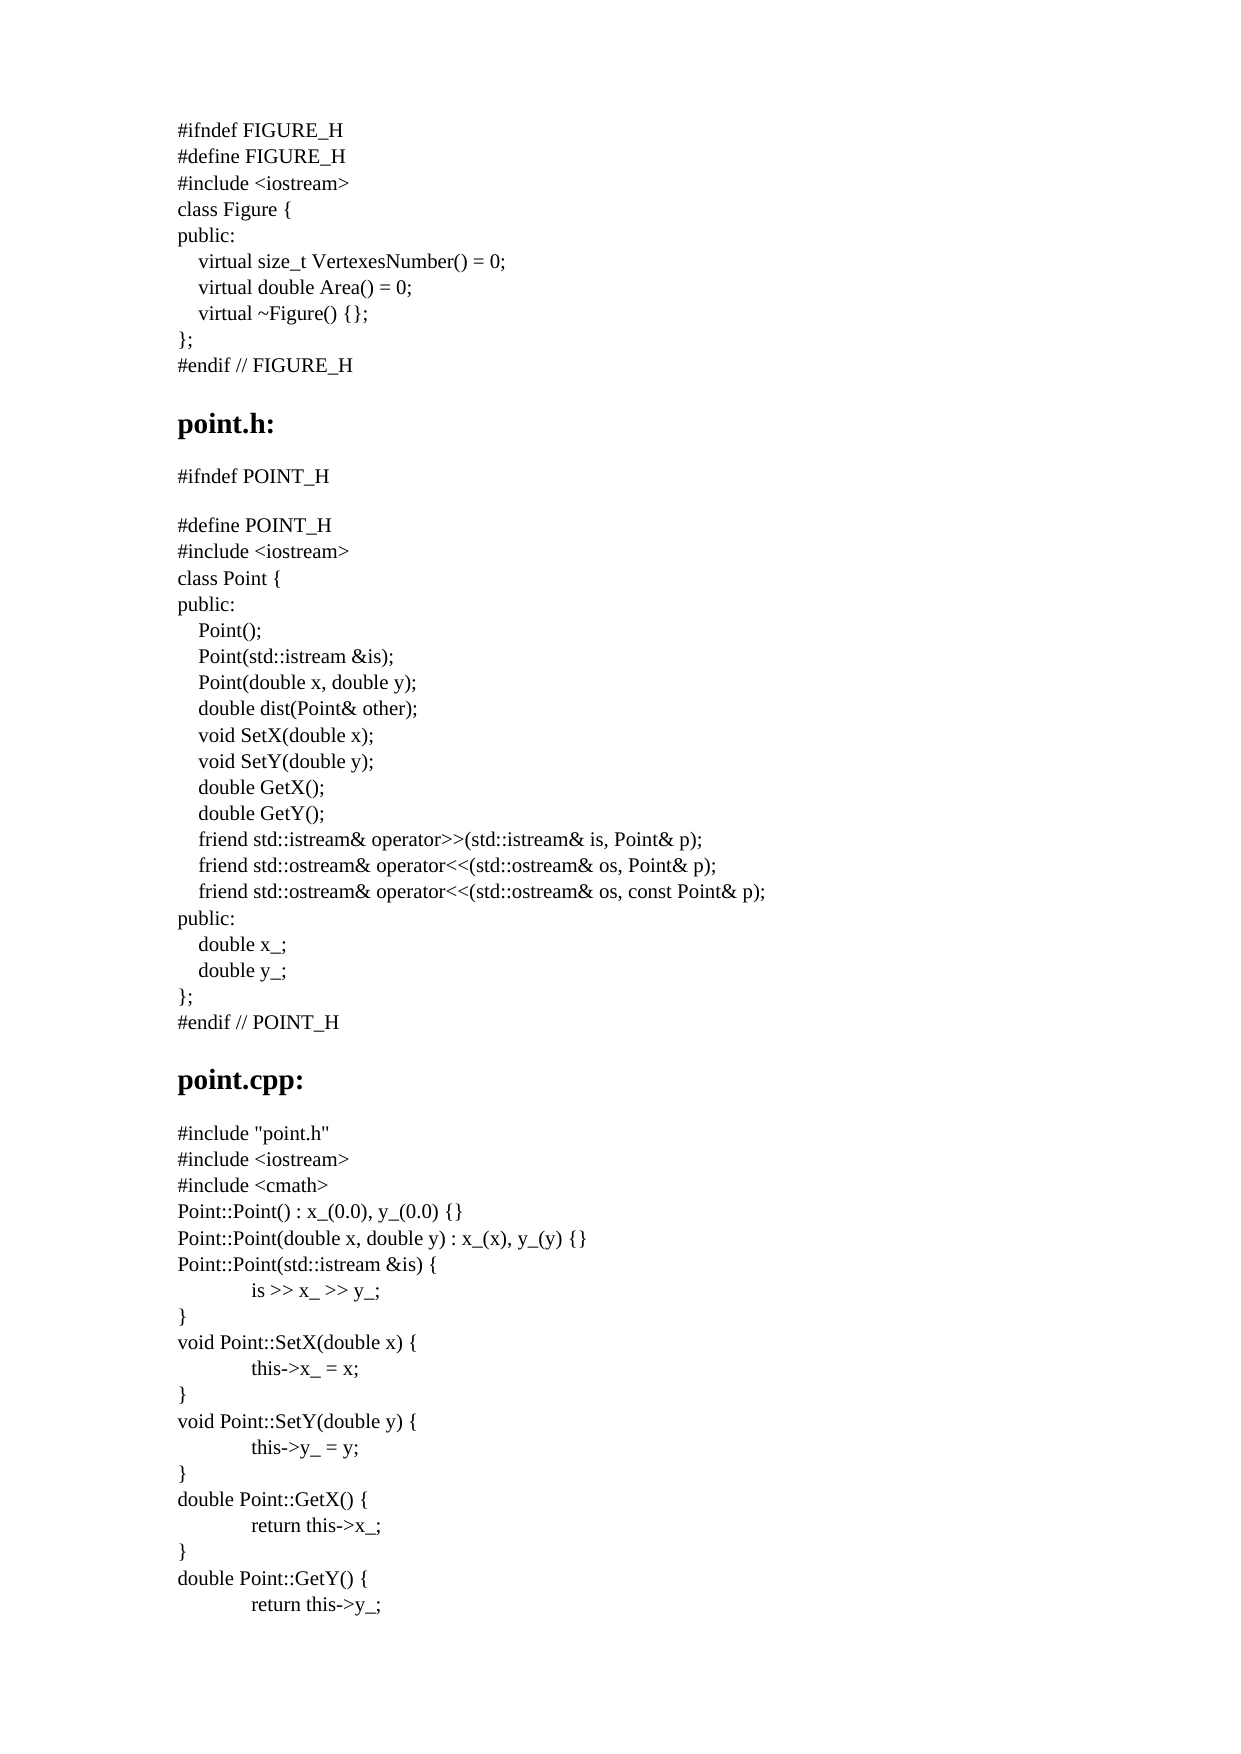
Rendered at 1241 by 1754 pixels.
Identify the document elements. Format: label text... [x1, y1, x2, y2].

text Point(); [177, 618, 1152, 642]
text is >> x_ >> y_; [177, 1278, 1152, 1302]
text void Point::SetX(double x) { [177, 1330, 1152, 1354]
text double Point::GetX() { [177, 1487, 1152, 1511]
text #include <iostream> [177, 539, 1152, 563]
text virtual ~Figure() {}; [177, 301, 1152, 325]
text Point::Point(double x, double y) : x_(x), y_(y) {} [177, 1226, 1152, 1249]
text friend std::ostream& operator<<(std::ostream& os, Point& p); [177, 853, 1152, 877]
text #include <iostream> [177, 170, 1152, 194]
text } [177, 1382, 1152, 1406]
text class Figure { [177, 197, 1152, 221]
text double y_; [177, 958, 1152, 982]
text #include <iostream> [177, 1147, 1152, 1171]
text void SetY(double y); [177, 749, 1152, 773]
text Point(double x, double y); [177, 670, 1152, 694]
text point.h: [177, 406, 1152, 439]
text double GetX(); [177, 775, 1152, 799]
text #include <cmath> [177, 1173, 1152, 1197]
text }; [177, 984, 1152, 1008]
text this->x_ = x; [177, 1356, 1152, 1380]
text #ifndef POINT_H [177, 464, 1152, 488]
text public: [177, 592, 1152, 616]
text #include "point.h" [177, 1121, 1152, 1145]
text this->y_ = y; [177, 1435, 1152, 1459]
text virtual double Area() = 0; [177, 275, 1152, 299]
text #define FIGURE_H [177, 144, 1152, 168]
text #endif // FIGURE_H [177, 353, 1152, 377]
text return this->x_; [177, 1513, 1152, 1537]
text Point::Point() : x_(0.0), y_(0.0) {} [177, 1199, 1152, 1223]
text void Point::SetY(double y) { [177, 1408, 1152, 1433]
text double dist(Point& other); [177, 696, 1152, 720]
text #endif // POINT_H [177, 1010, 1152, 1034]
text double GetY(); [177, 801, 1152, 825]
text Point::Point(std::istream &is) { [177, 1252, 1152, 1276]
text double x_; [177, 932, 1152, 956]
text } [177, 1539, 1152, 1563]
text friend std::istream& operator>>(std::istream& is, Point& p); [177, 827, 1152, 851]
text friend std::ostream& operator<<(std::ostream& os, const Point& p); [177, 879, 1152, 903]
text return this->y_; [177, 1592, 1152, 1616]
text public: [177, 223, 1152, 247]
text public: [177, 906, 1152, 929]
text void SetX(double x); [177, 722, 1152, 747]
text virtual size_t VertexesNumber() = 0; [177, 249, 1152, 273]
text #define POINT_H [177, 513, 1152, 537]
text }; [177, 327, 1152, 351]
text Point(std::istream &is); [177, 644, 1152, 668]
text } [177, 1461, 1152, 1485]
text class Point { [177, 566, 1152, 590]
text } [177, 1304, 1152, 1328]
text #ifndef FIGURE_H [177, 118, 1152, 142]
text point.cpp: [177, 1062, 1152, 1096]
text double Point::GetY() { [177, 1565, 1152, 1589]
